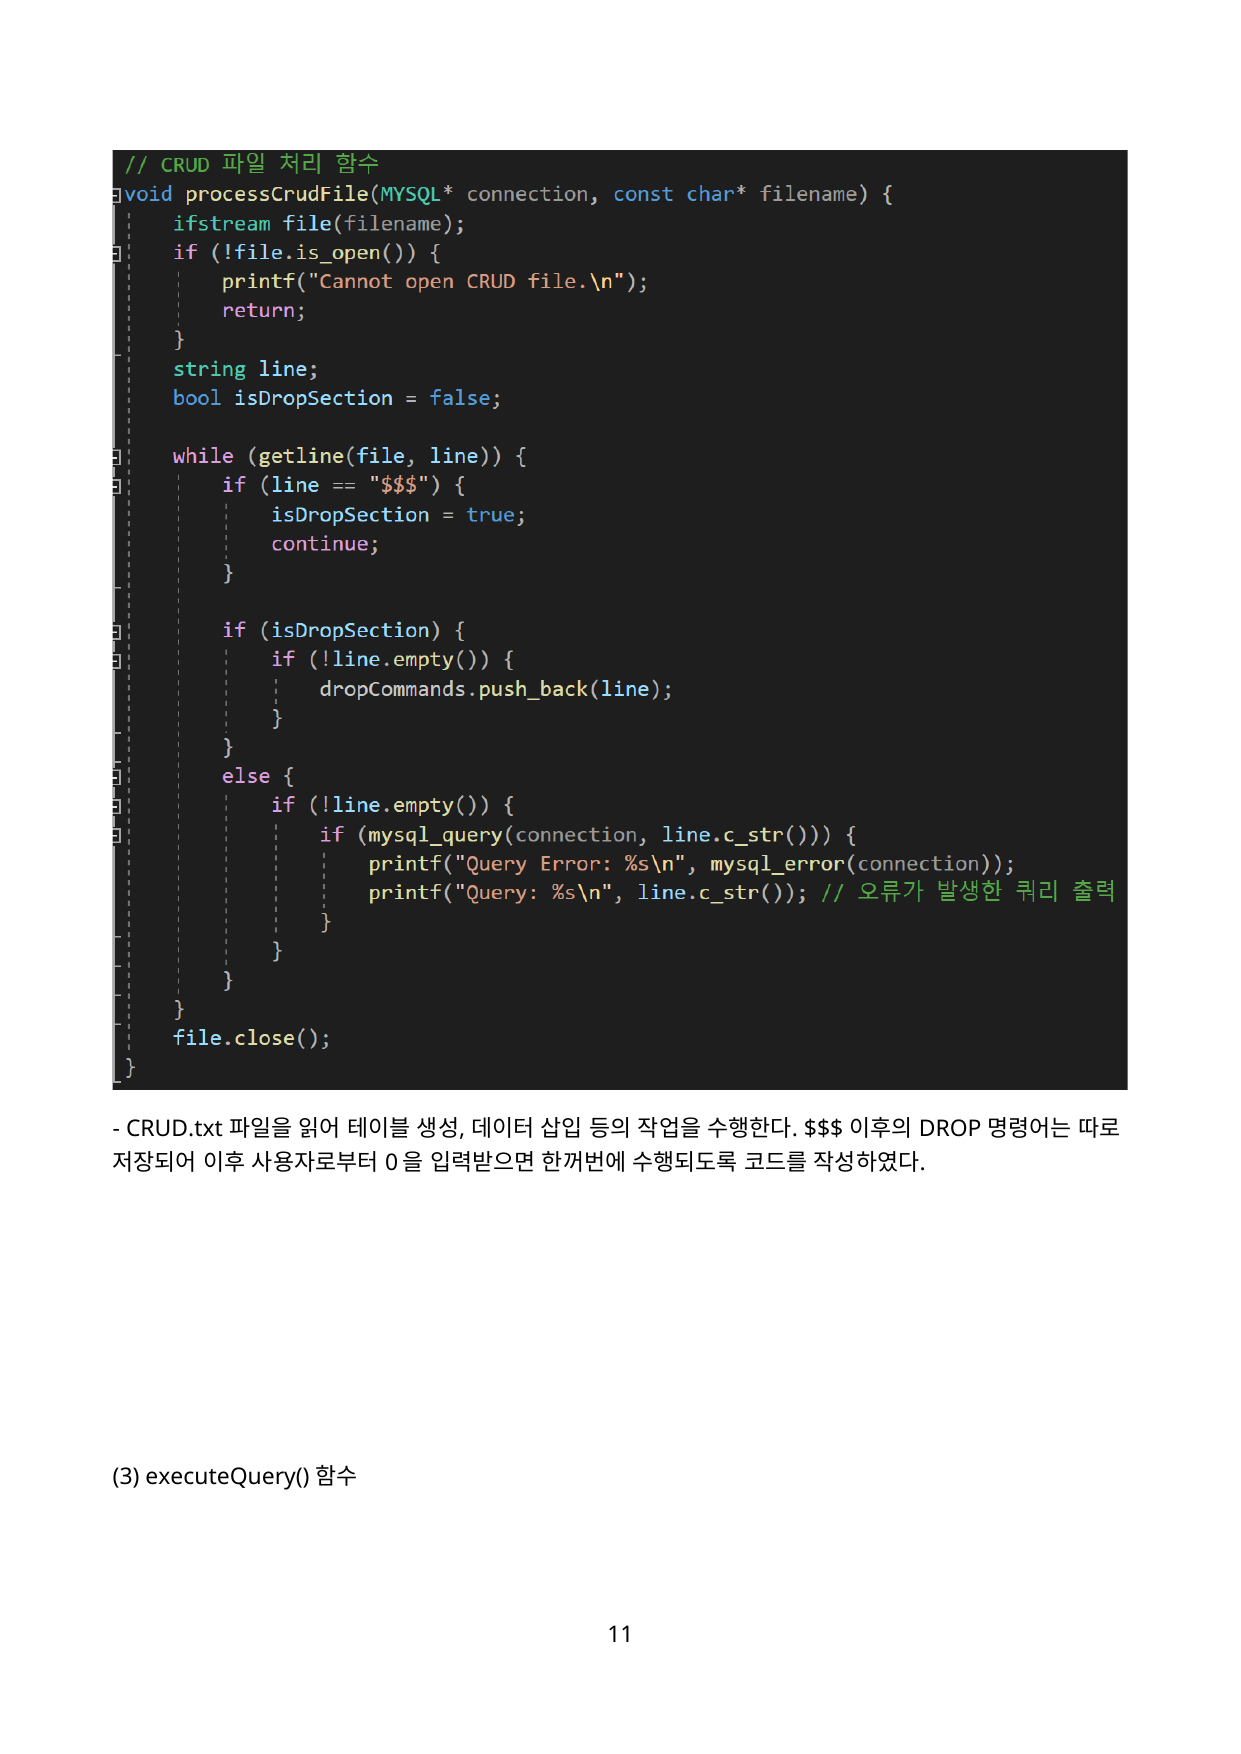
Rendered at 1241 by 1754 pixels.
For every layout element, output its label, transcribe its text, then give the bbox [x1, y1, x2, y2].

text - CRUD.txt 파일을 읽어 테이블 생성, 데이터 삽입 등의 작업을 수행한다. $$$ 이후의 DROP 명령어는 따로 저장되어 이후 사용자로부터 0을 입력받으면 한꺼번에 수행되도록 코드를 작성하였다. [112, 1110, 1128, 1177]
text (3) executeQuery() 함수 [112, 1458, 1128, 1491]
picture [112, 150, 1128, 1090]
